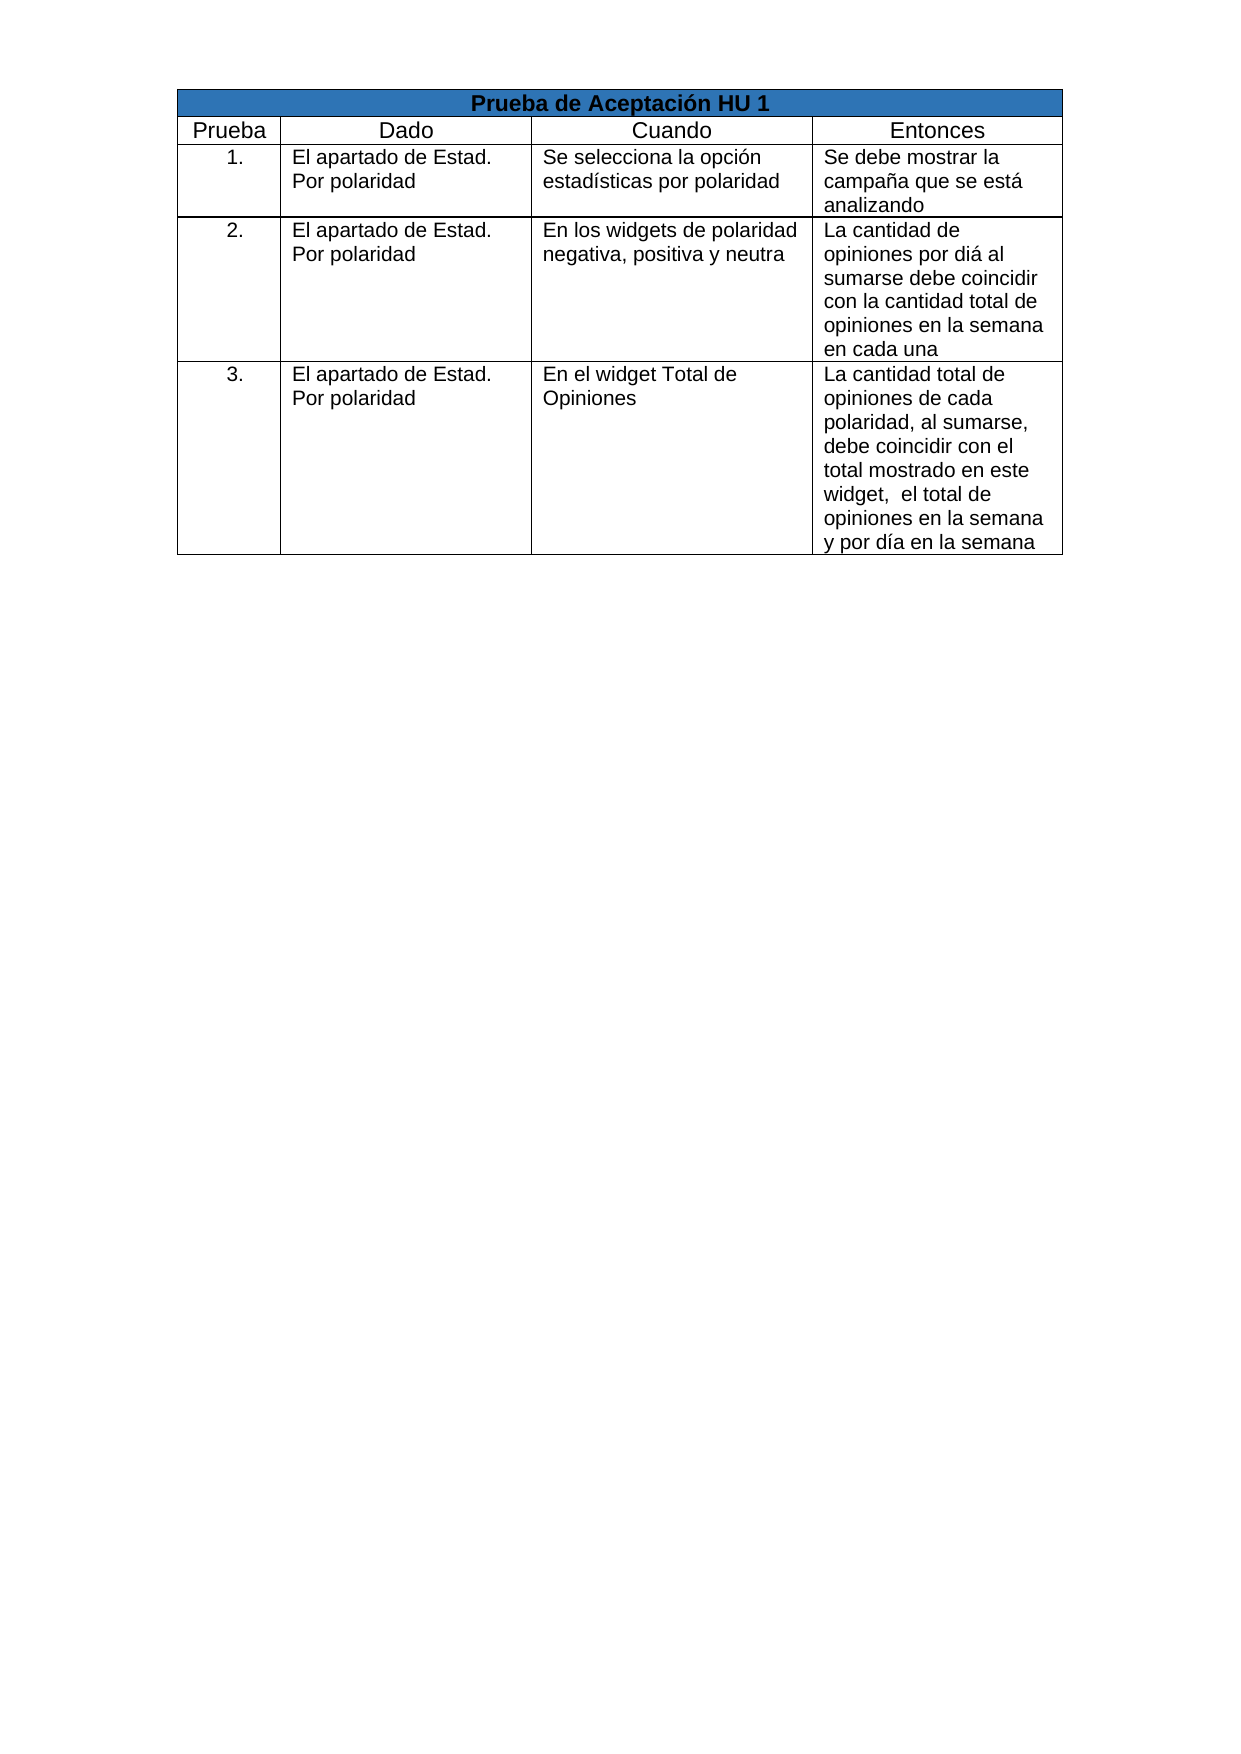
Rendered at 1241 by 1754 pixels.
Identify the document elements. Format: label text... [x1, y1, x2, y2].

table_cell Dado [281, 117, 531, 143]
table_cell La cantidad total de opiniones de cada polaridad, al sumarse, debe coincidir con el total mostrado en este widget, el total de opiniones en la semana y por día en la semana [813, 362, 1062, 554]
table_cell Entonces [813, 117, 1062, 143]
table_cell [178, 145, 280, 216]
table_cell Cuando [532, 117, 812, 143]
table_header Prueba de Aceptación HU 1 [178, 90, 1062, 116]
table_cell El apartado de Estad. Por polaridad [281, 145, 531, 216]
table_cell En los widgets de polaridad negativa, positiva y neutra [532, 218, 812, 361]
table_cell [178, 362, 280, 554]
table_cell Se debe mostrar la campaña que se está analizando [813, 145, 1062, 216]
table_cell Se selecciona la opción estadísticas por polaridad [532, 145, 812, 216]
table_cell El apartado de Estad. Por polaridad [281, 362, 531, 554]
table_cell En el widget Total de Opiniones [532, 362, 812, 554]
table_cell El apartado de Estad. Por polaridad [281, 218, 531, 361]
table_cell La cantidad de opiniones por diá al sumarse debe coincidir con la cantidad total de opiniones en la semana en cada una [813, 218, 1062, 361]
table_cell Prueba [178, 117, 280, 143]
table_cell [178, 218, 280, 361]
